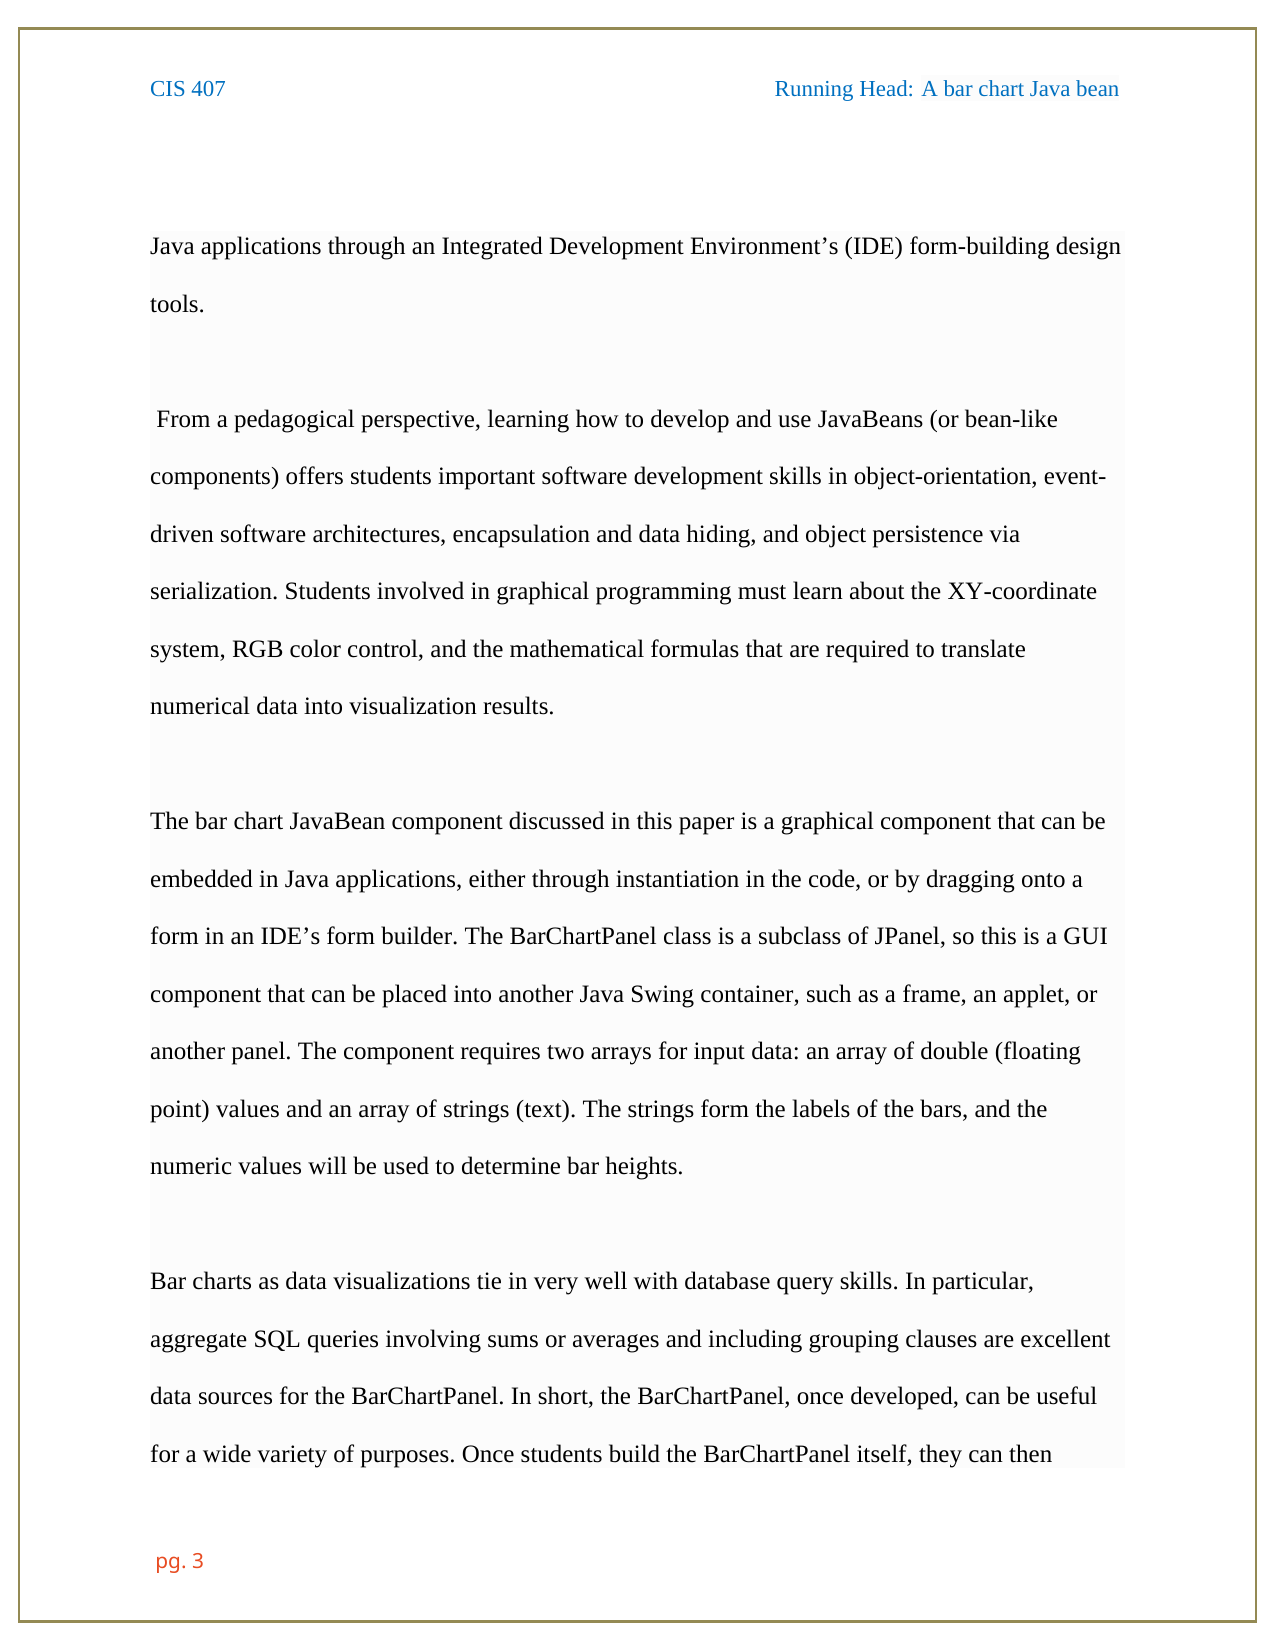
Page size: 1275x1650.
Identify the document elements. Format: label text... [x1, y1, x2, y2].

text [150, 231, 1125, 318]
text From a pedagogical perspective, learning how to develop and use JavaBeans (or bean-like components) offers students important software development skills in object-orientation, event-driven software architectures, encapsulation and data hiding, and object persistence via serialization. Students involved in graphical programming must learn about the XY-coordinate system, RGB color control, and the mathematical formulas that are required to translate numerical data into visualization results. [150, 404, 1125, 720]
text The bar chart JavaBean component discussed in this paper is a graphical component that can be embedded in Java applications, either through instantiation in the code, or by dragging onto a form in an IDE’s form builder. The BarChartPanel class is a subclass of JPanel, so this is a GUI component that can be placed into another Java Swing container, such as a frame, an applet, or another panel. The component requires two arrays for input data: an array of double (floating point) values and an array of strings (text). The strings form the labels of the bars, and the numeric values will be used to determine bar heights. [150, 806, 1125, 1180]
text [150, 1266, 1125, 1468]
